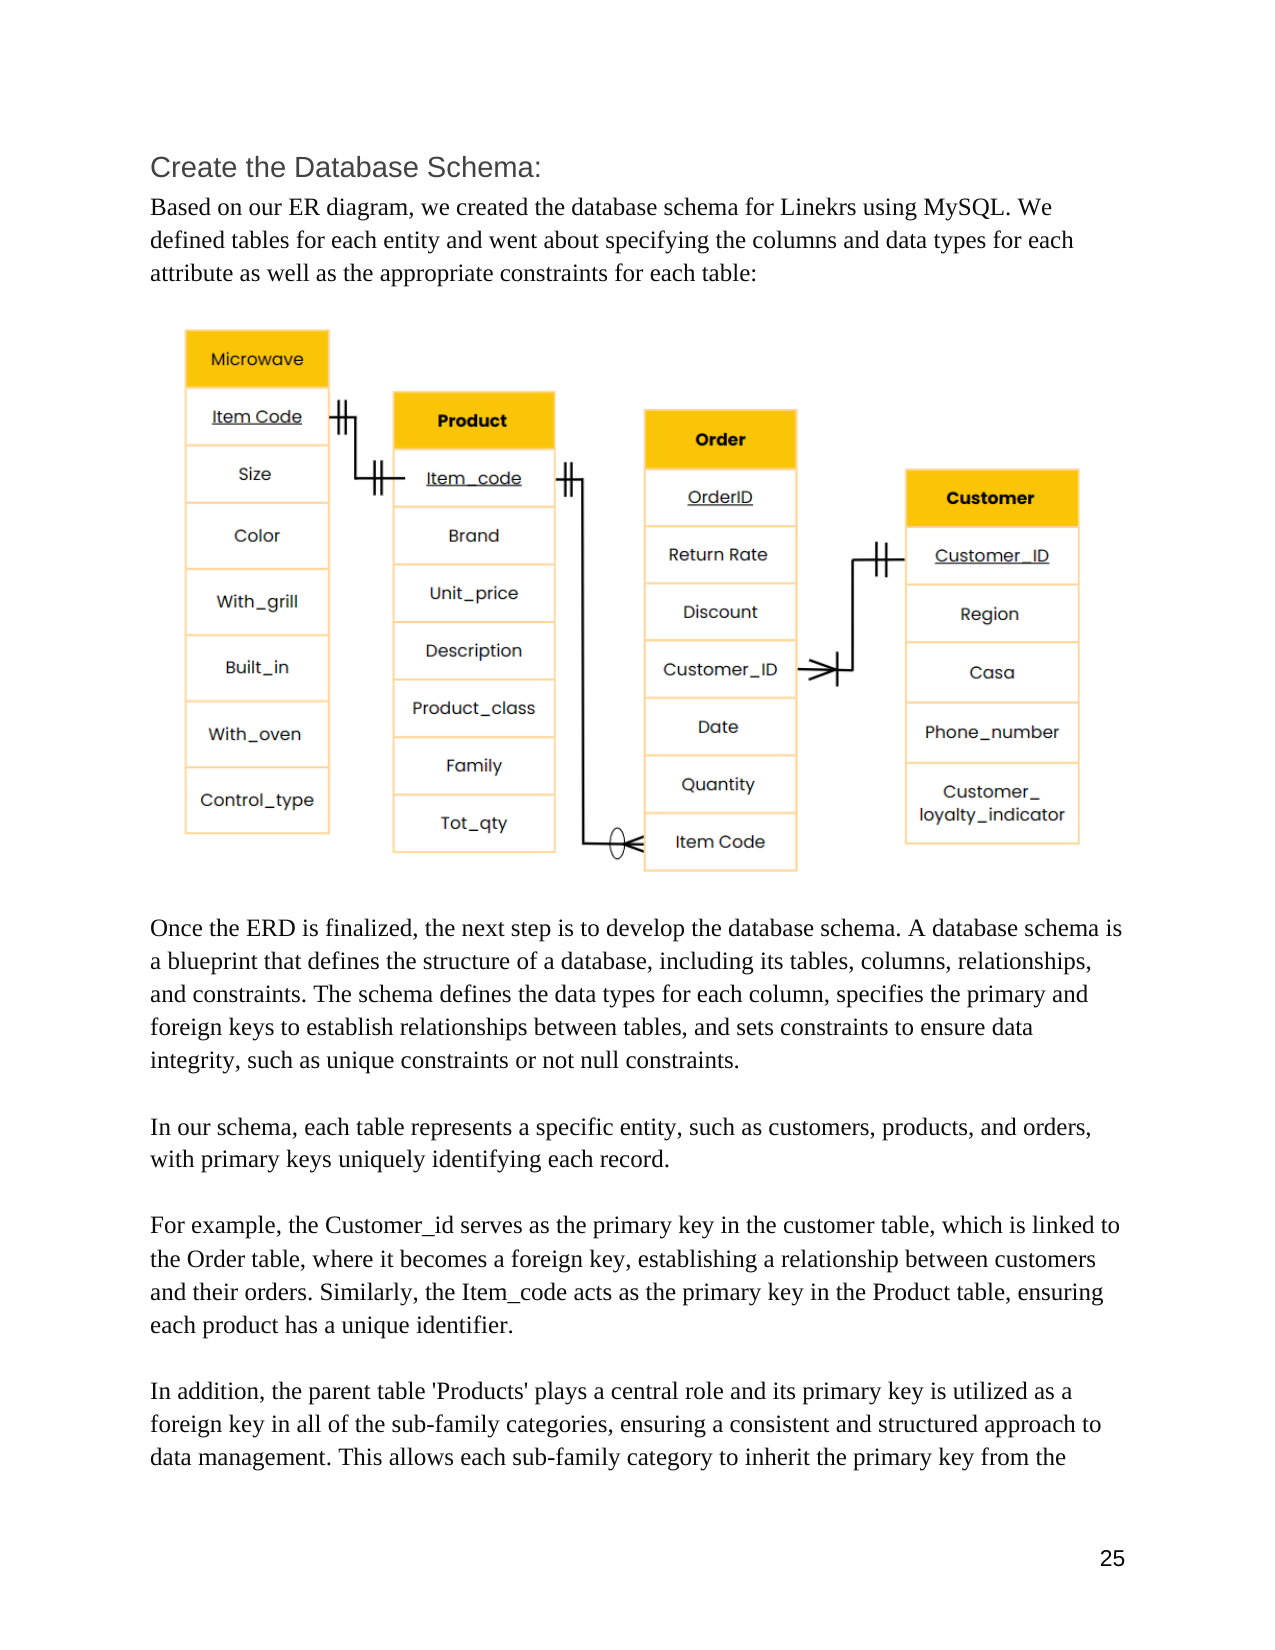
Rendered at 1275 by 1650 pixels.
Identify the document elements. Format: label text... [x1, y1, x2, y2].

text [150, 1376, 1125, 1471]
picture [150, 323, 1125, 877]
subtitle Create the Database Schema: [150, 150, 1125, 183]
text For example, the Customer_id serves as the primary key in the customer table, which is linked to the Order table, where it becomes a foreign key, establishing a relationship between customers and their orders. Similarly, the Item_code acts as the primary key in the Product table, ensuring each product has a unique identifier. [150, 1211, 1125, 1338]
text Once the ERD is finalized, the next step is to develop the database schema. A database schema is a blueprint that defines the structure of a database, including its tables, columns, relationships, and constraints. The schema defines the data types for each column, specifies the primary and foreign keys to establish relationships between tables, and sets constraints to ensure data integrity, such as unique constraints or not null constraints. [150, 913, 1125, 1074]
text In our schema, each table represents a specific entity, such as customers, products, and orders, with primary keys uniquely identifying each record. [150, 1112, 1125, 1173]
text Based on our ER diagram, we created the database schema for Linekrs using MySQL. We defined tables for each entity and went about specifying the columns and data types for each attribute as well as the appropriate constraints for each table: [150, 192, 1125, 287]
